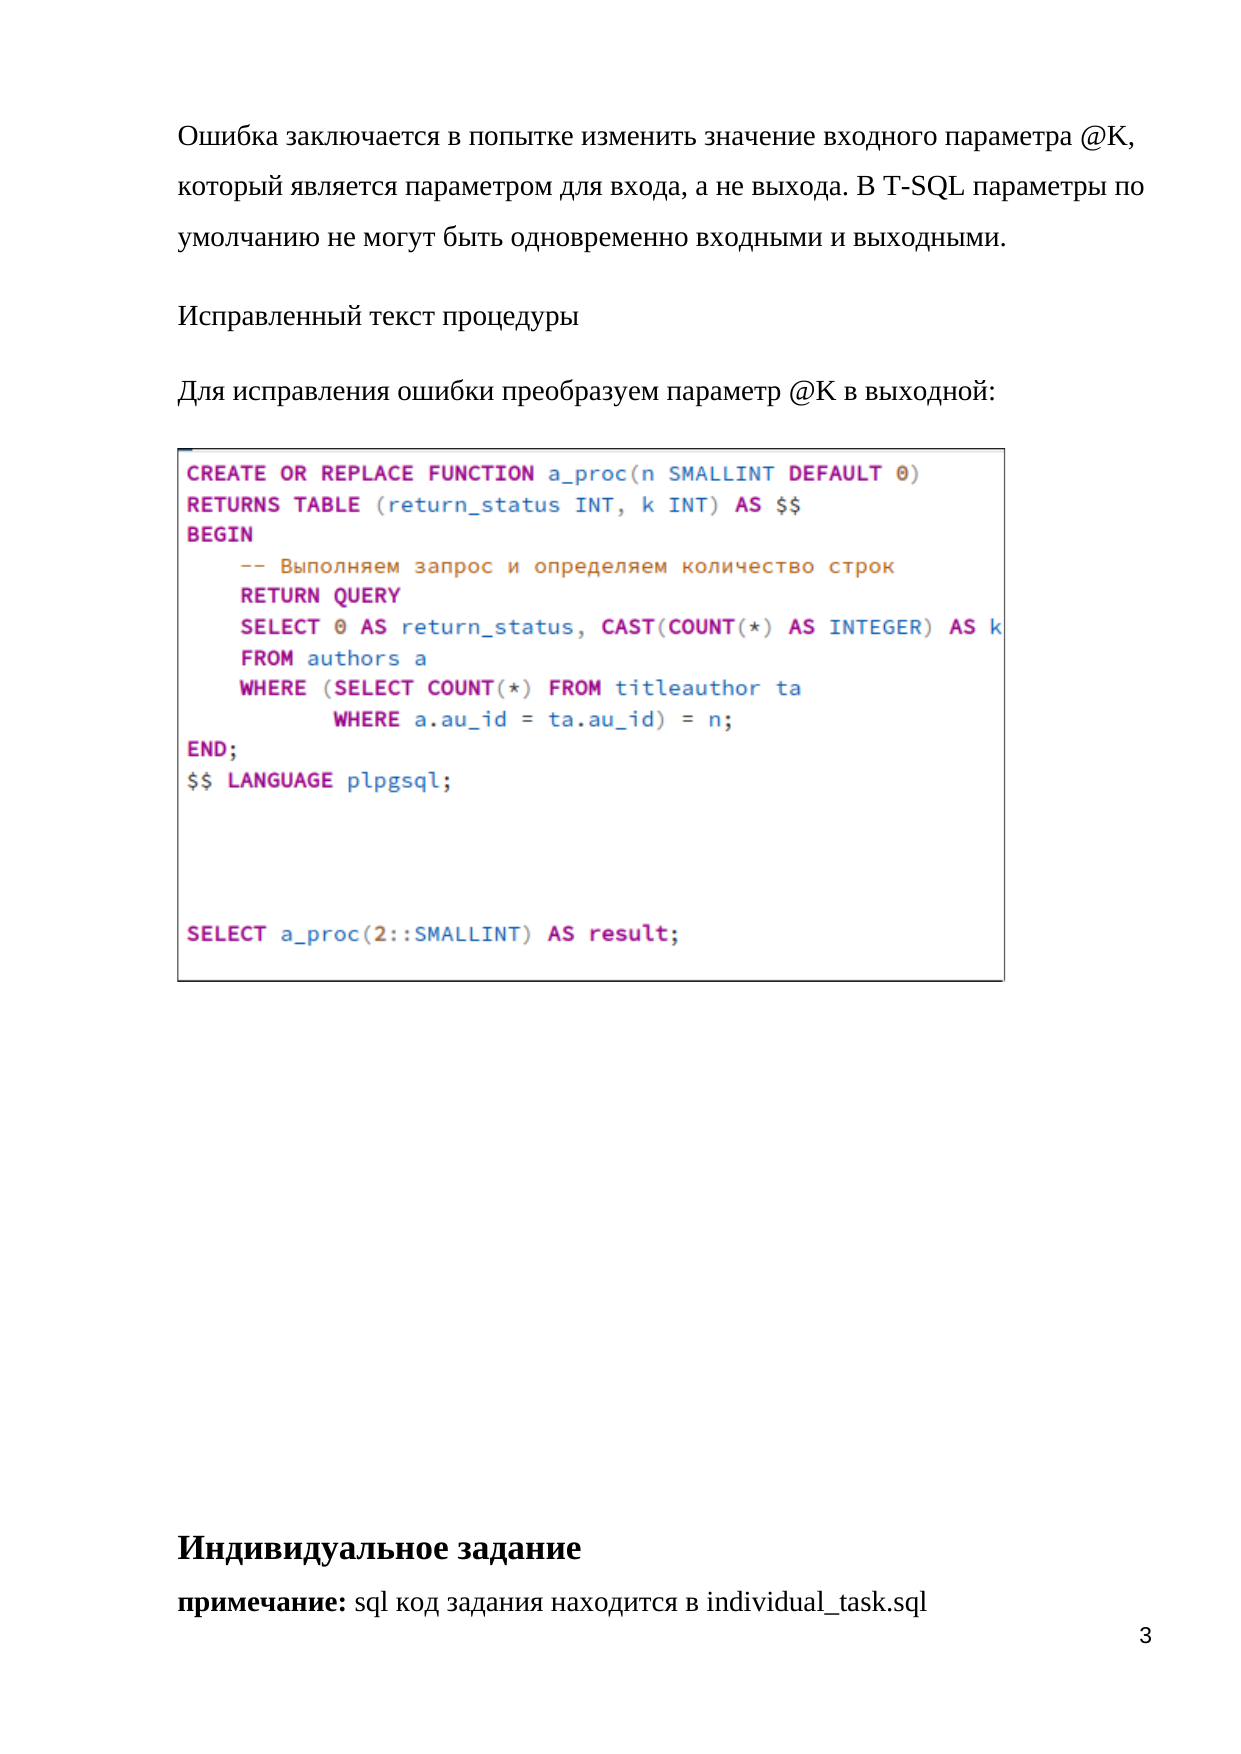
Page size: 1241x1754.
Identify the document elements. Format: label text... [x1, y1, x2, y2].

text Ошибка заключается в попытке изменить значение входного параметра @K, который является параметром для входа, а не выхода. В T-SQL параметры по умолчанию не могут быть одновременно входными и выходными. [177, 118, 1152, 252]
subtitle Исправленный текст процедуры [177, 298, 1152, 332]
subtitle Индивидуальное задание примечание: sql код задания находится в individual_task.sql [177, 1526, 1152, 1617]
picture [177, 448, 1006, 982]
text Для исправления ошибки преобразуем параметр @K в выходной: [177, 373, 1152, 407]
